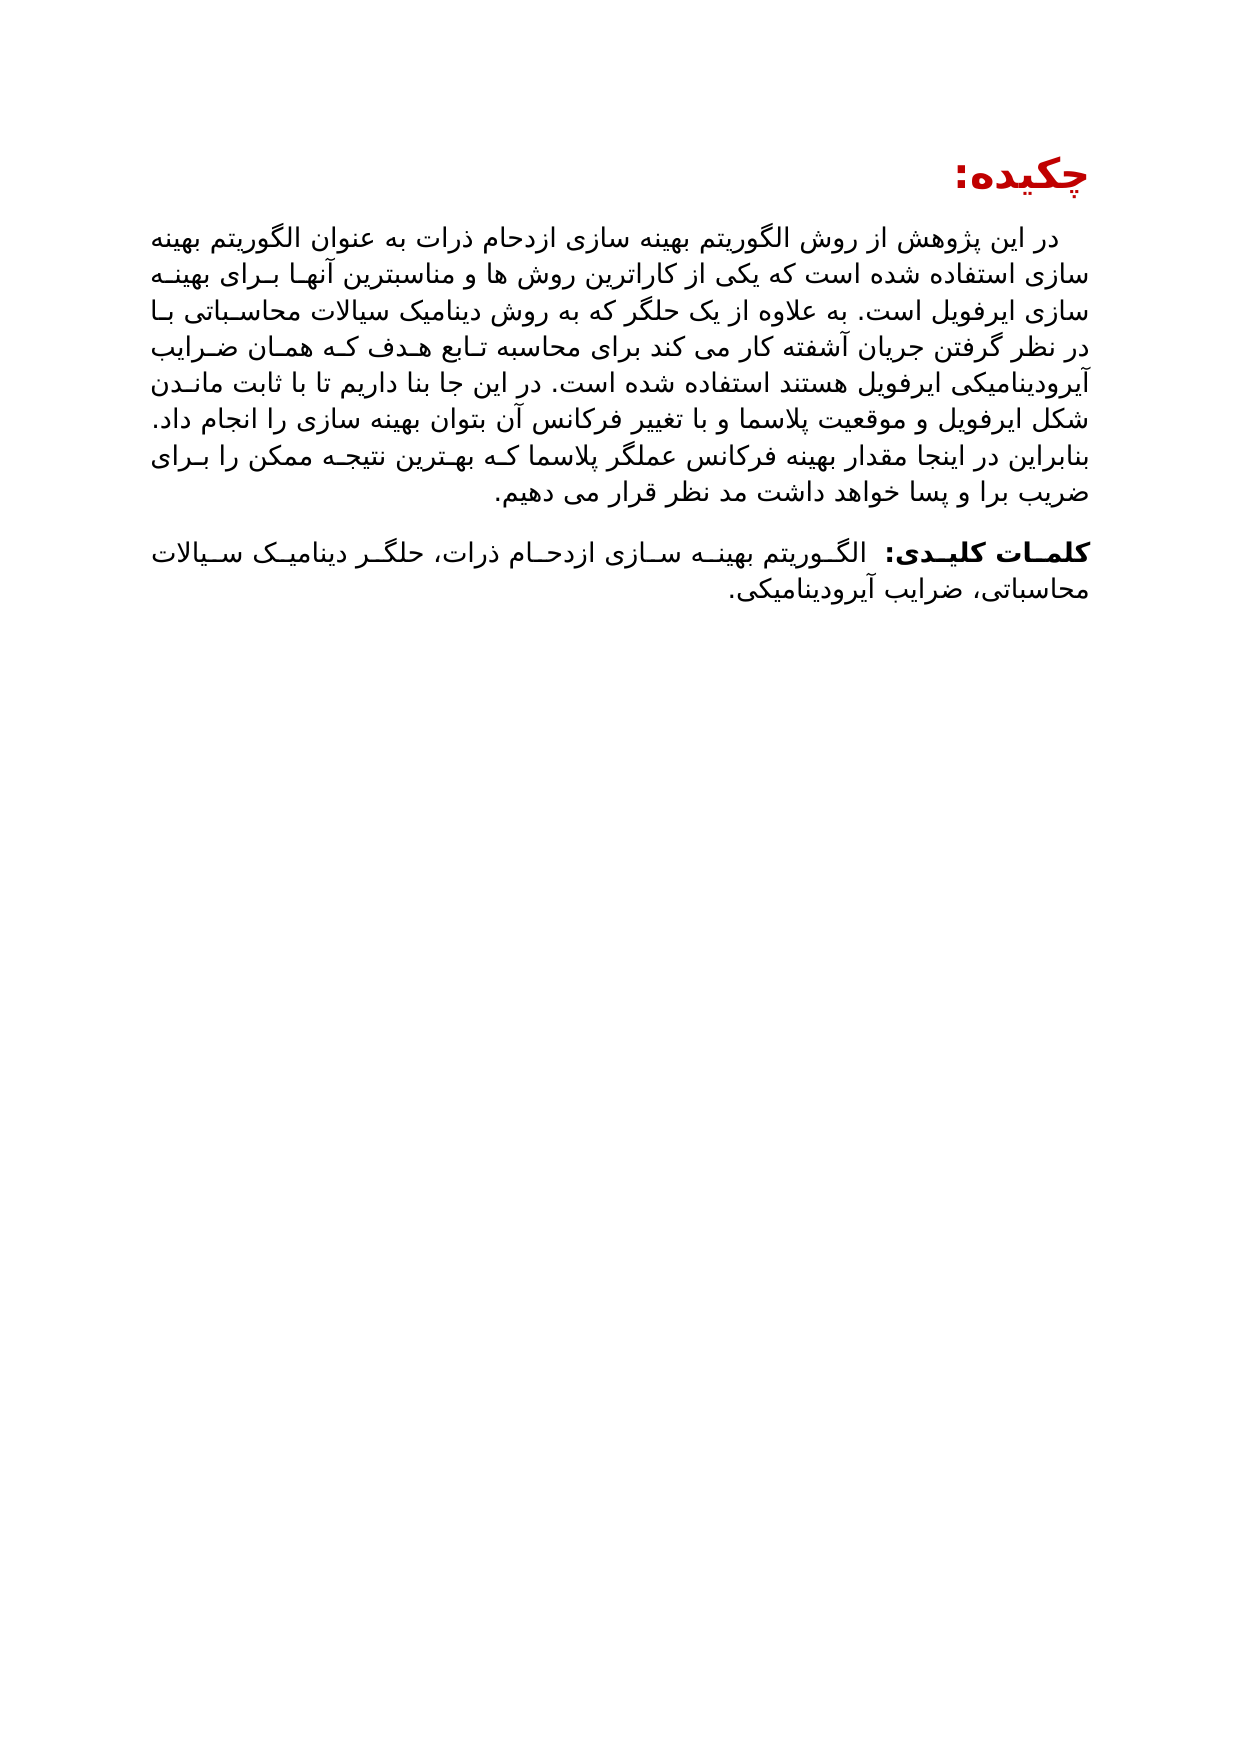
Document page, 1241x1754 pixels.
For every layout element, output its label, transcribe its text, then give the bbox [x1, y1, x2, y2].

text چکیده: [150, 150, 1090, 198]
text کلمات کلیدی: الگوریتم بهینه سازی ازدحام ذرات، حلگر دینامیک سیالات محاسباتی، ضرایب آیرودینامیکی. [150, 537, 1090, 605]
text در این پژوهش از روش الگوریتم بهینه سازی ازدحام ذرات به عنوان الگوریتم بهینه سازی استفاده شده است که یکی از کاراترین روش ها و مناسبترین آنها برای بهینه سازی ایرفویل است. به علاوه از یک حلگر که به روش دینامیک سیالات محاسباتی با در نظر گرفتن جریان آشفته کار می کند برای محاسبه تابع هدف که همان ضرایب آیرودینامیکی ایرفویل هستند استفاده شده است. در این جا بنا داریم تا با ثابت ماندن شکل ایرفویل و موقعیت پلاسما و با تغییر فرکانس آن بتوان بهینه سازی را انجام داد. بنابراین در اینجا مقدار بهینه فرکانس عملگر پلاسما که بهترین نتیجه ممکن را برای ضریب برا و پسا خواهد داشت مد نظر قرار می دهیم. [150, 222, 1090, 508]
